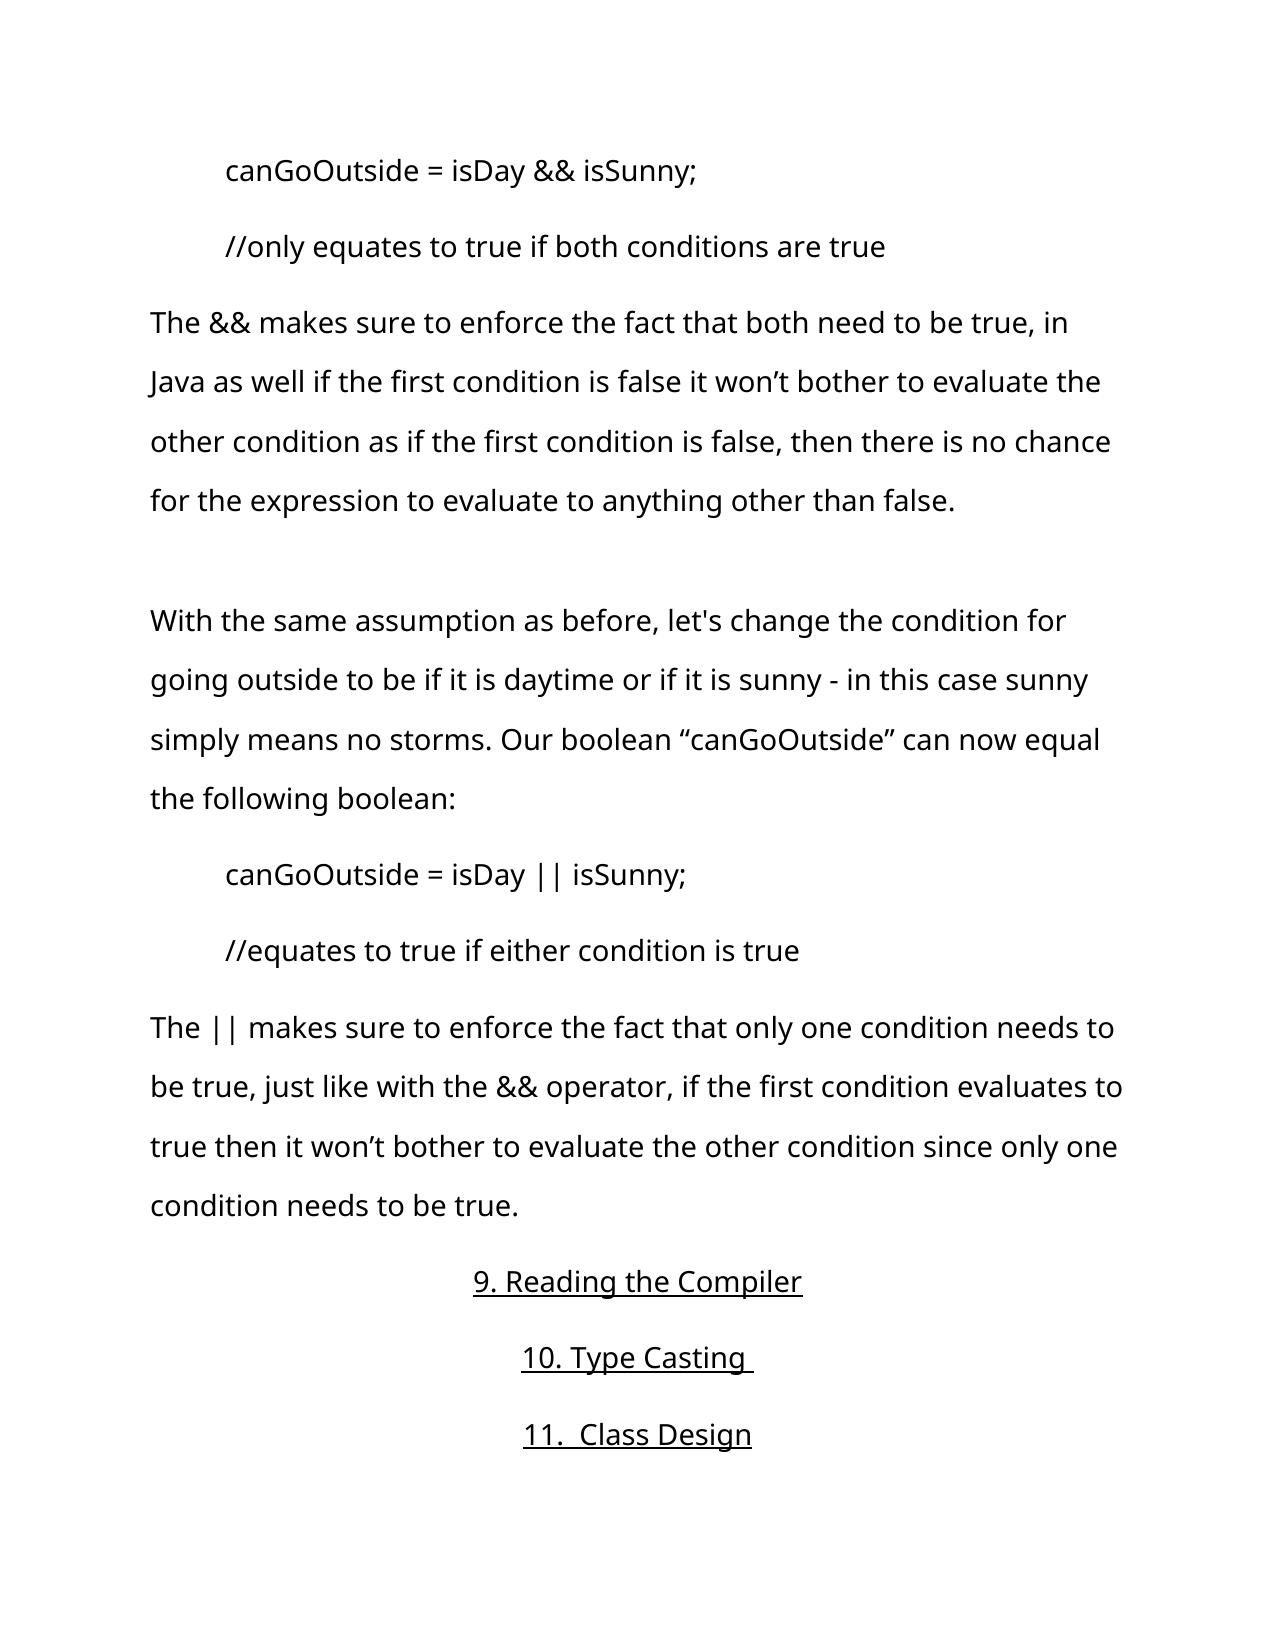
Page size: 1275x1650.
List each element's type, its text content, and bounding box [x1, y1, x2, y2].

text //only equates to true if both conditions are true [150, 226, 1125, 266]
text 11. Class Design [150, 1414, 1125, 1453]
text The || makes sure to enforce the fact that only one condition needs to be true, just like with the && operator, if the first condition evaluates to true then it won’t bother to evaluate the other condition since only one condition needs to be true. [150, 1007, 1125, 1225]
text //equates to true if either condition is true [150, 931, 1125, 970]
text With the same assumption as before, let's change the condition for going outside to be if it is daytime or if it is sunny - in this case sunny simply means no storms. Our boolean “canGoOutside” can now equal the following boolean: [150, 600, 1125, 818]
text 9. Reading the Compiler [150, 1261, 1125, 1301]
text The && makes sure to enforce the fact that both need to be true, in Java as well if the first condition is false it won’t bother to evaluate the other condition as if the first condition is false, then there is no chance for the expression to evaluate to anything other than false. [150, 302, 1125, 520]
text canGoOutside = isDay && isSunny; [150, 150, 1125, 190]
text canGoOutside = isDay || isSunny; [150, 854, 1125, 894]
text 10. Type Casting [150, 1338, 1125, 1377]
